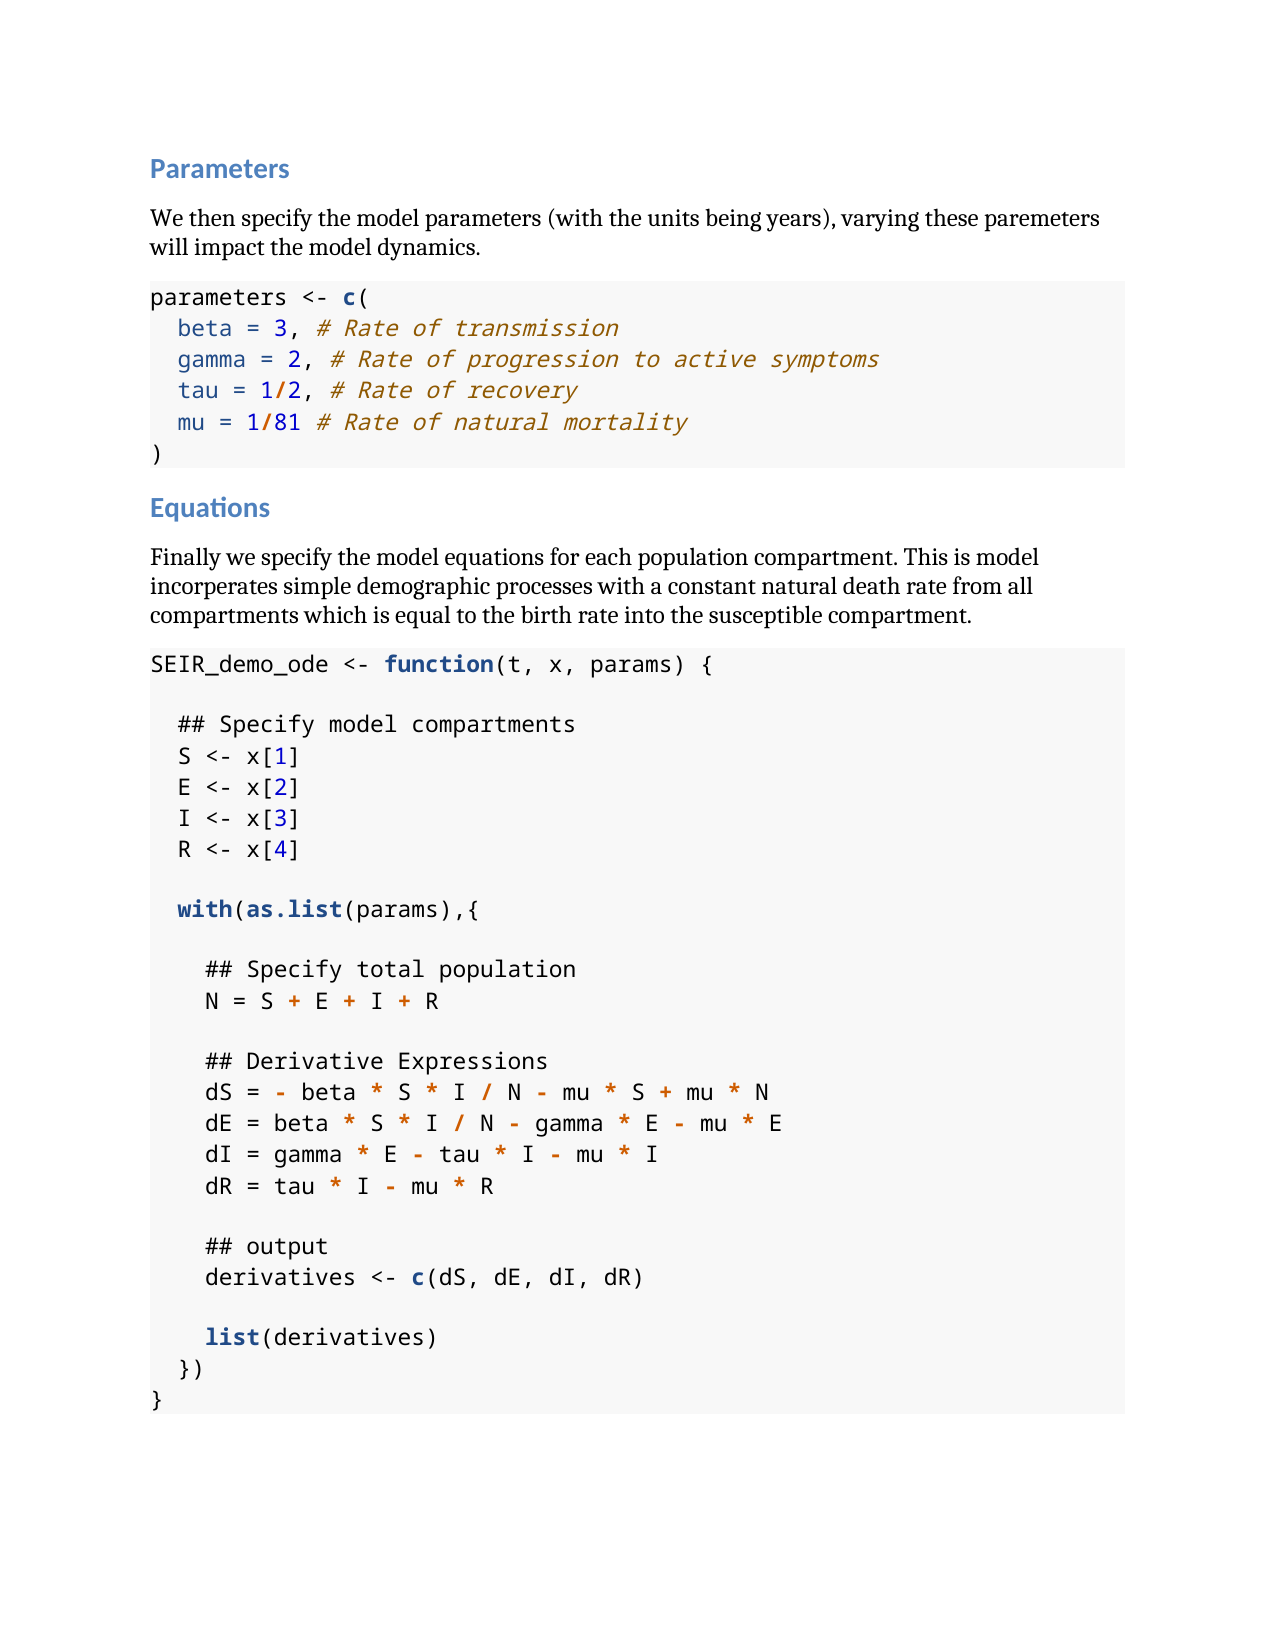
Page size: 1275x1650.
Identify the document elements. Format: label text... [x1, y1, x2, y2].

text Finally we specify the model equations for each population compartment. This is model incorperates simple demographic processes with a constant natural death rate from all compartments which is equal to the birth rate into the susceptible compartment. [150, 543, 1125, 629]
subtitle Parameters [150, 150, 1125, 186]
subtitle Equations [150, 489, 1125, 524]
text parameters <- c( beta = 3, # Rate of transmission gamma = 2, # Rate of progression to active symptoms tau = 1/2, # Rate of recovery mu = 1/81 # Rate of natural mortality ) [164, 281, 1125, 468]
text We then specify the model parameters (with the units being years), varying these paremeters will impact the model dynamics. [150, 204, 1125, 262]
